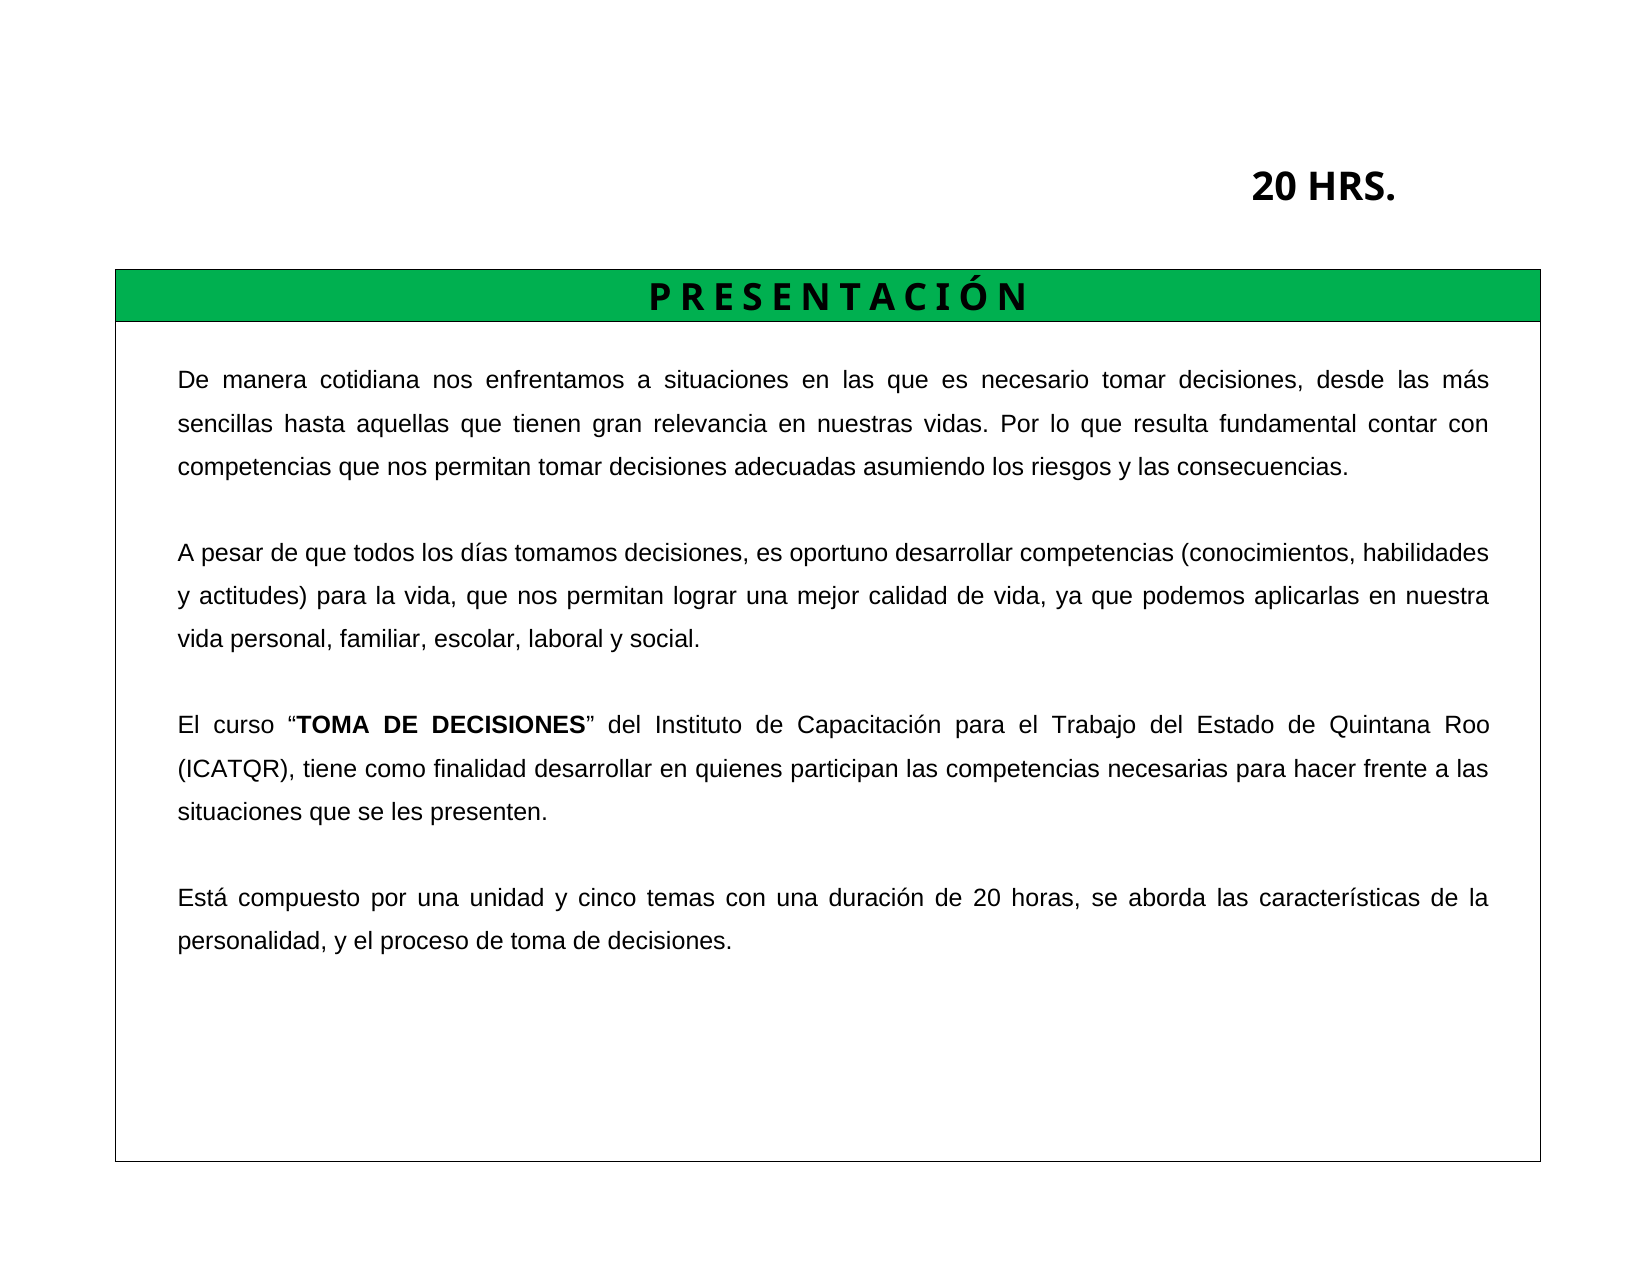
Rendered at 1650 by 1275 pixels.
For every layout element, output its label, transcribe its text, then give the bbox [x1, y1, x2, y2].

table_cell De manera cotidiana nos enfrentamos a situaciones en las que es necesario tomar decisiones, desde las más sencillas hasta aquellas que tienen gran relevancia en nuestras vidas. Por lo que resulta fundamental contar con competencias que nos permitan tomar decisiones adecuadas asumiendo los riesgos y las consecuencias. A pesar de que todos los días tomamos decisiones, es oportuno desarrollar competencias (conocimientos, habilidades y actitudes) para la vida, que nos permitan lograr una mejor calidad de vida, ya que podemos aplicarlas en nuestra vida personal, familiar, escolar, laboral y social. El curso “TOMA DE DECISIONES” del Instituto de Capacitación para el Trabajo del Estado de Quintana Roo (ICATQR), tiene como finalidad desarrollar en quienes participan las competencias necesarias para hacer frente a las situaciones que se les presenten. Está compuesto por una unidad y cinco temas con una duración de 20 horas, se aborda las características de la personalidad, y el proceso de toma de decisiones. [116, 322, 1540, 1161]
text 20 HRS. [59, 158, 1580, 212]
table_header PRESENTACIÓN [116, 270, 1540, 321]
